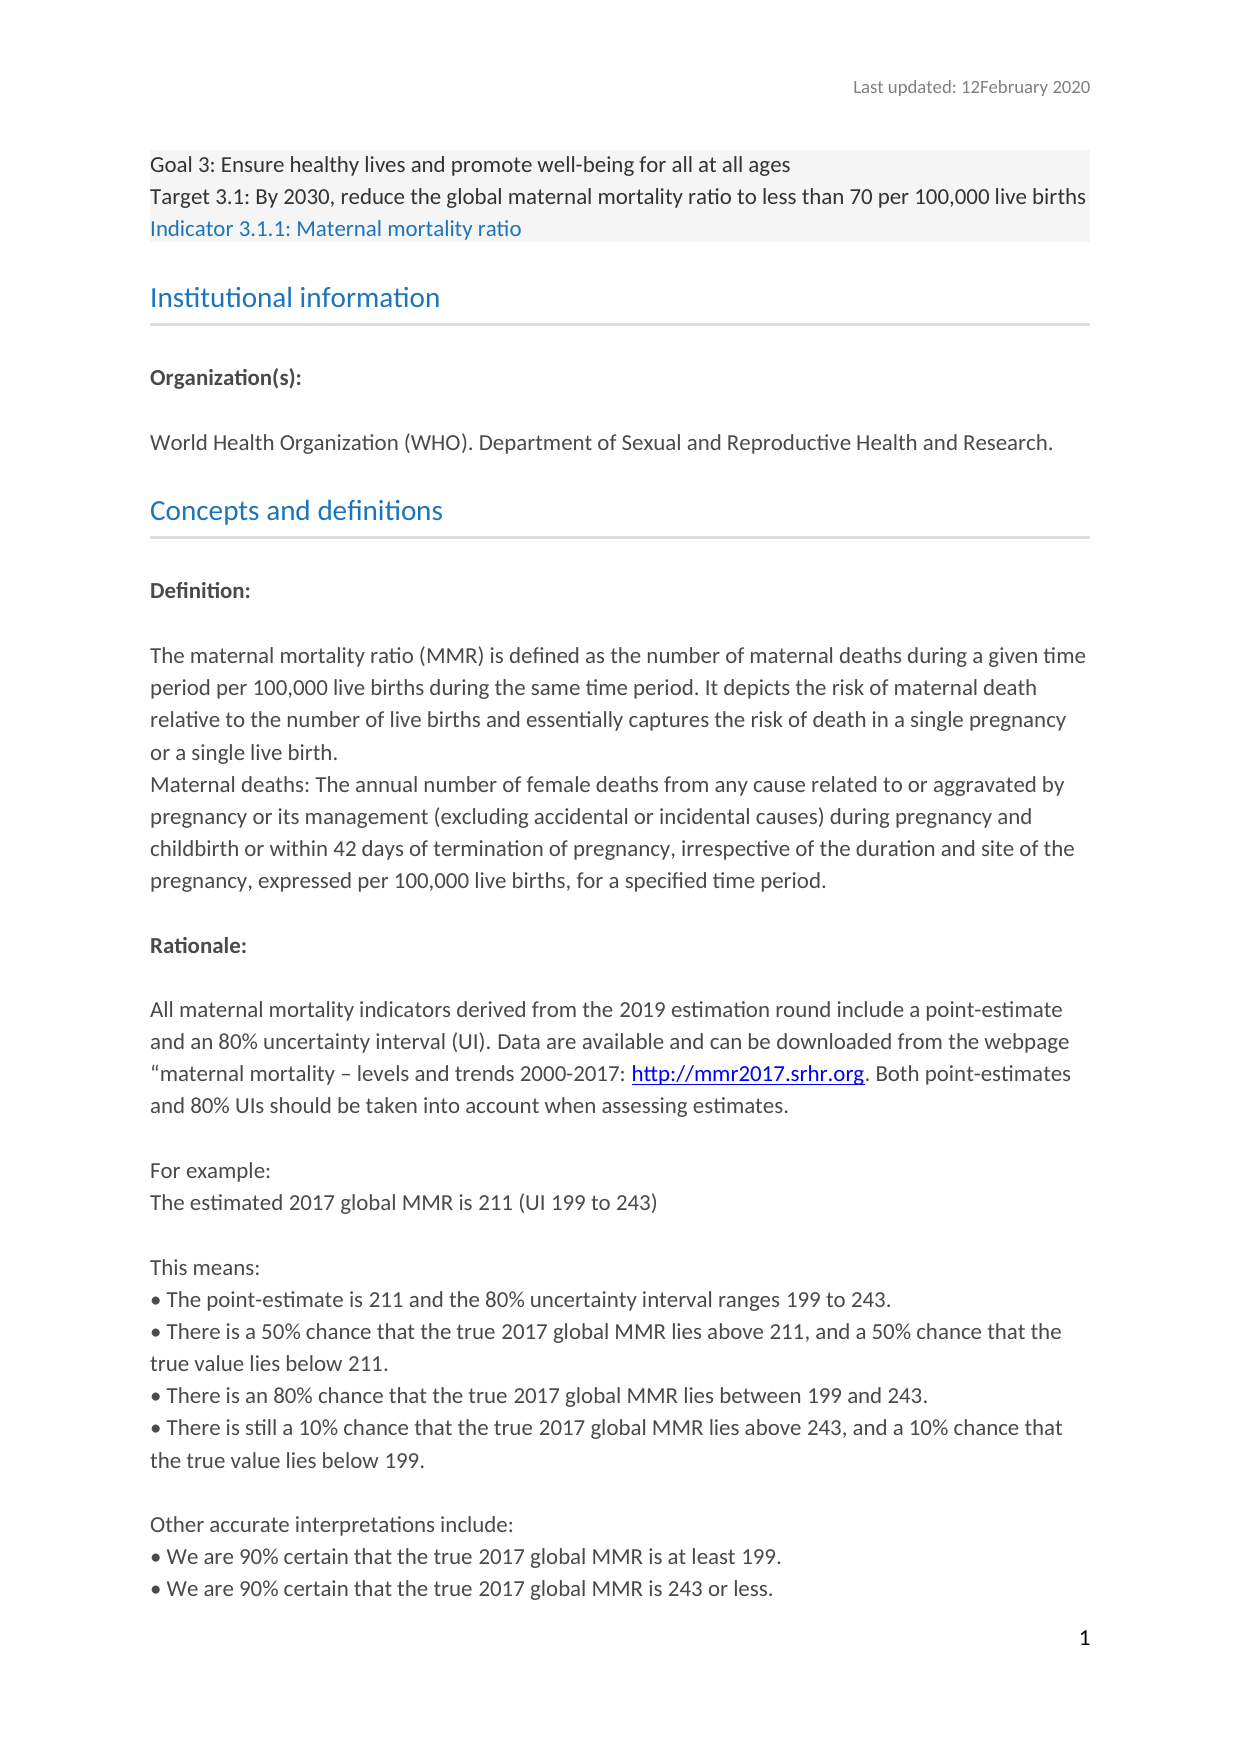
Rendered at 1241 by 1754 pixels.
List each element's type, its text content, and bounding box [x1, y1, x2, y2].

text Target 3.1: By 2030, reduce the global maternal mortality ratio to less than 70 per 100,000 live births [150, 182, 1090, 210]
text World Health Organization (WHO). Department of Sexual and Reproductive Health and Research. [150, 428, 1090, 456]
text For example: [150, 1156, 1090, 1184]
text • We are 90% certain that the true 2017 global MMR is at least 199. [150, 1542, 1090, 1570]
text • We are 90% certain that the true 2017 global MMR is 243 or less. [150, 1574, 1090, 1602]
text Organization(s): [150, 363, 1090, 391]
text All maternal mortality indicators derived from the 2019 estimation round include a point-estimate and an 80% uncertainty interval (UI). Data are available and can be downloaded from the webpage “maternal mortality – levels and trends 2000-2017: http://mmr2017.srhr.org. Both point-estimates and 80% UIs should be taken into account when assessing estimates. [150, 995, 1090, 1120]
text • There is a 50% chance that the true 2017 global MMR lies above 211, and a 50% chance that the true value lies below 211. [150, 1317, 1090, 1377]
text • There is still a 10% chance that the true 2017 global MMR lies above 243, and a 10% chance that the true value lies below 199. [150, 1413, 1090, 1474]
text The maternal mortality ratio (MMR) is defined as the number of maternal deaths during a given time period per 100,000 live births during the same time period. It depicts the risk of maternal death relative to the number of live births and essentially captures the risk of death in a single pregnancy or a single live birth. [150, 641, 1090, 766]
text Indicator 3.1.1: Maternal mortality ratio [150, 214, 1090, 242]
text Rationale: [150, 931, 1090, 959]
text Goal 3: Ensure healthy lives and promote well-being for all at all ages [150, 150, 1090, 178]
text This means: [150, 1253, 1090, 1281]
text Definition: [150, 577, 1090, 605]
text Maternal deaths: The annual number of female deaths from any cause related to or aggravated by pregnancy or its management (excluding accidental or incidental causes) during pregnancy and childbirth or within 42 days of termination of pregnancy, irrespective of the duration and site of the pregnancy, expressed per 100,000 live births, for a specified time period. [150, 770, 1090, 894]
text • There is an 80% chance that the true 2017 global MMR lies between 199 and 243. [150, 1381, 1090, 1409]
text • The point-estimate is 211 and the 80% uncertainty interval ranges 199 to 243. [150, 1285, 1090, 1313]
text Institutional information [150, 279, 1090, 323]
text The estimated 2017 global MMR is 211 (UI 199 to 243) [150, 1188, 1090, 1216]
text Concepts and definitions [150, 492, 1090, 536]
text Other accurate interpretations include: [150, 1510, 1090, 1538]
